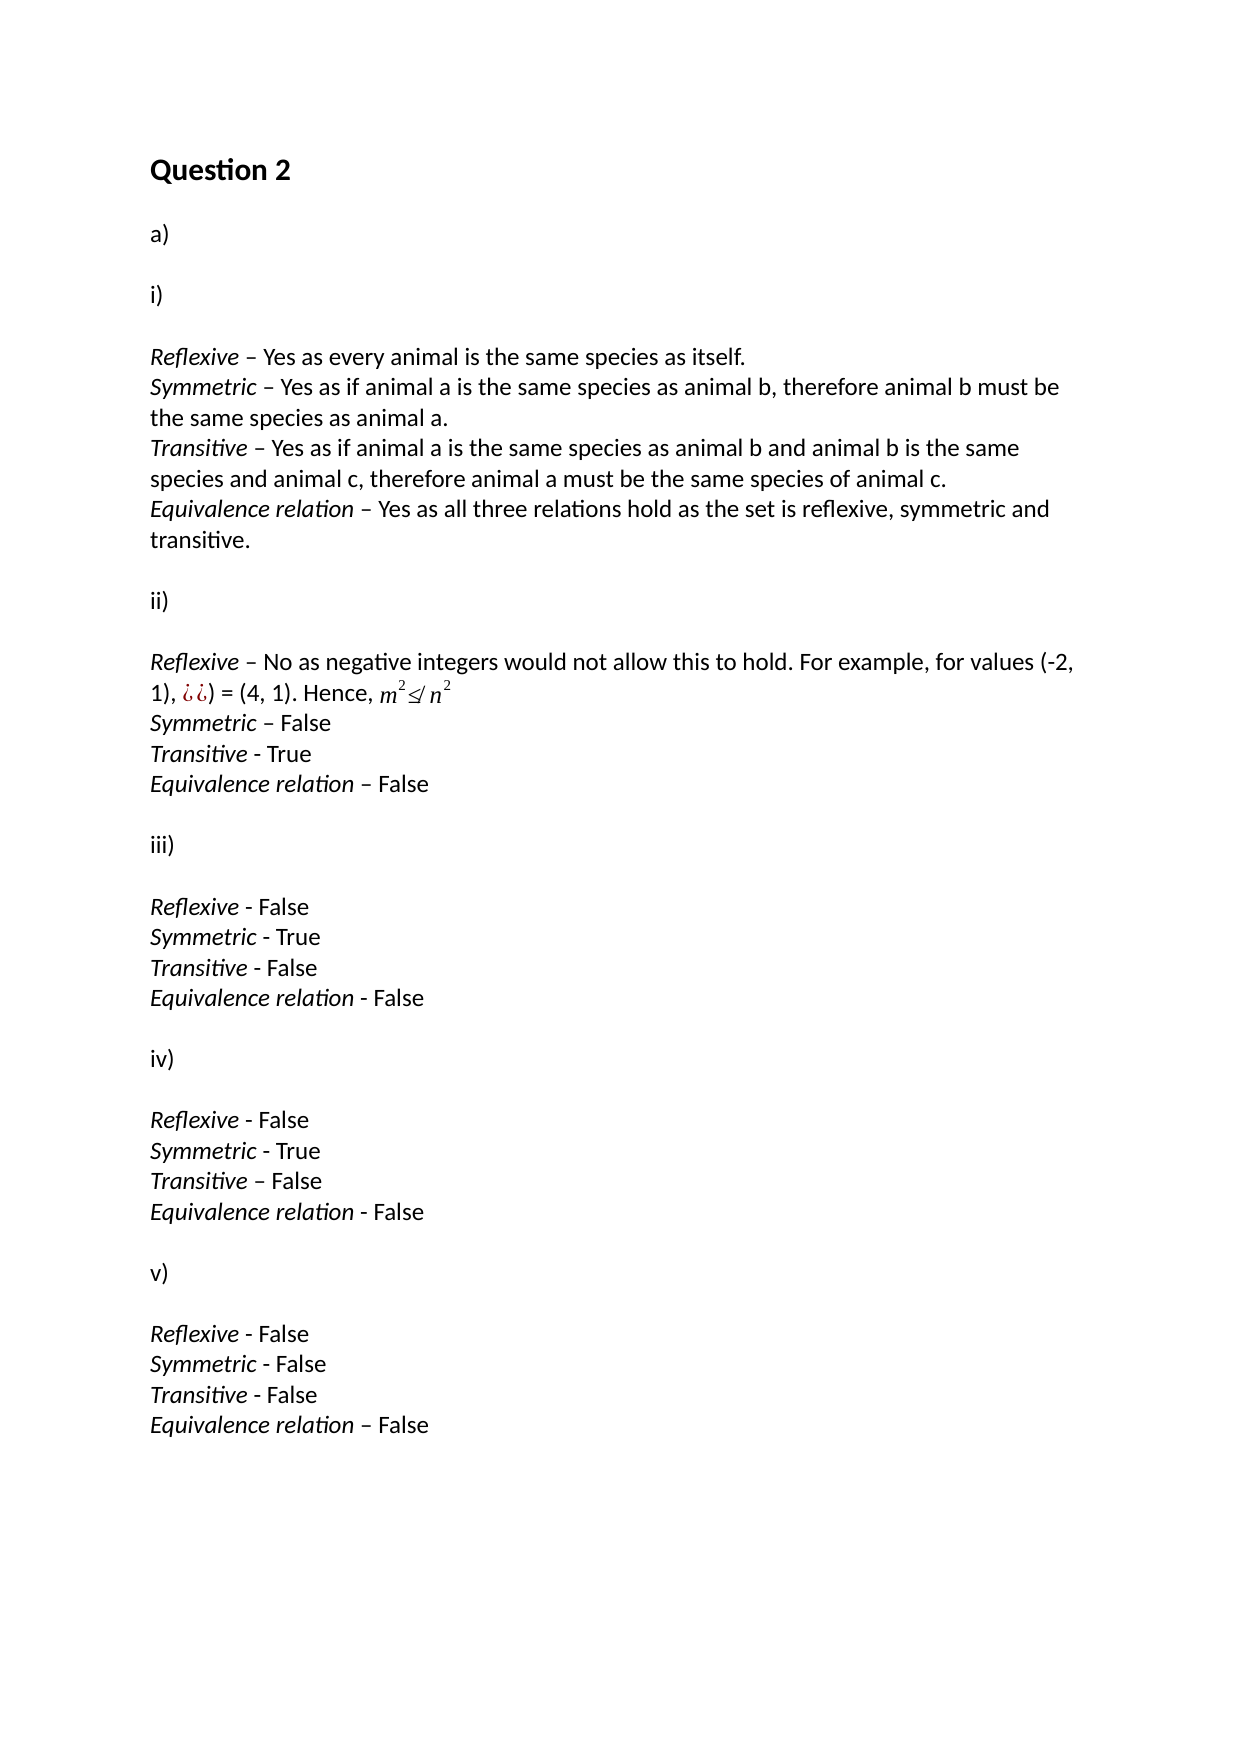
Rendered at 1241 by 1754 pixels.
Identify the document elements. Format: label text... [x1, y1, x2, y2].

text iii) [150, 830, 1090, 860]
text Reflexive – Yes as every animal is the same species as itself. [150, 341, 1090, 371]
text Symmetric - False [150, 1348, 1090, 1379]
text a) [150, 219, 1090, 249]
text Transitive - False [150, 1379, 1090, 1409]
text Transitive – False [150, 1165, 1090, 1196]
text Reflexive - False [150, 891, 1090, 921]
text Transitive – Yes as if animal a is the same species as animal b and animal b is the same species and animal c, therefore animal a must be the same species of animal c. [150, 432, 1090, 493]
text Reflexive - False [150, 1104, 1090, 1135]
text iv) [150, 1043, 1090, 1074]
text Equivalence relation - False [150, 1196, 1090, 1226]
text Reflexive - False [150, 1318, 1090, 1348]
text Equivalence relation – Yes as all three relations hold as the set is reflexive, symmetric and transitive. [150, 493, 1090, 554]
text Symmetric – Yes as if animal a is the same species as animal b, therefore animal b must be the same species as animal a. [150, 371, 1090, 432]
text ii) [150, 585, 1090, 615]
text Equivalence relation – False [150, 769, 1090, 799]
text Equivalence relation – False [150, 1409, 1090, 1440]
text Symmetric – False [150, 708, 1090, 738]
text v) [150, 1257, 1090, 1287]
text Equivalence relation - False [150, 982, 1090, 1013]
text Reflexive – No as negative integers would not allow this to hold. For example, for values (-2, 1), ) = (4, 1). Hence, [150, 646, 1090, 708]
text Symmetric - True [150, 921, 1090, 952]
text i) [150, 280, 1090, 310]
text Transitive - False [150, 952, 1090, 982]
text Symmetric - True [150, 1135, 1090, 1165]
text Question 2 [150, 150, 1090, 188]
text Transitive - True [150, 738, 1090, 769]
